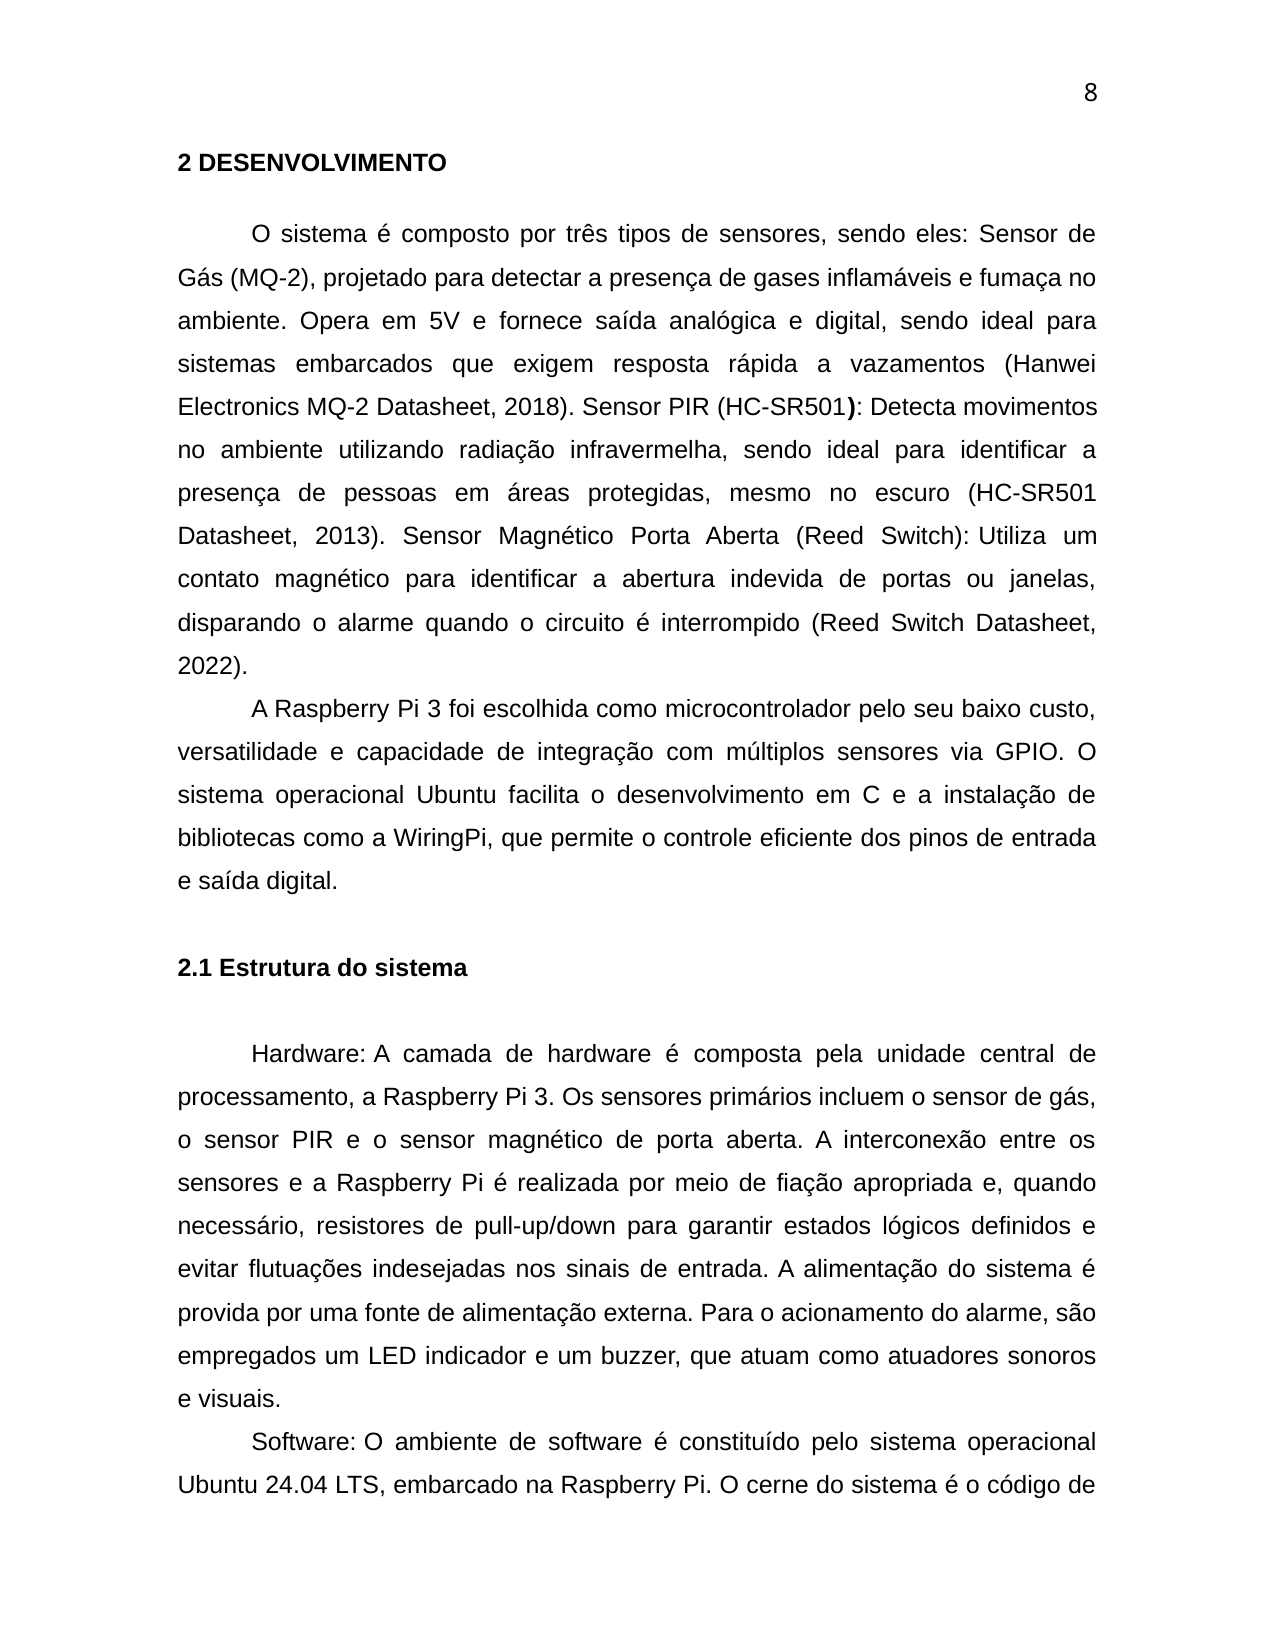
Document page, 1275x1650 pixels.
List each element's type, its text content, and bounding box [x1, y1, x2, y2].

text 2.1 Estrutura do sistema [177, 953, 1098, 981]
text 2 DESENVOLVIMENTO [177, 148, 1098, 176]
text O sistema é composto por três tipos de sensores, sendo eles: Sensor de Gás (MQ-2), projetado para detectar a presença de gases inflamáveis e fumaça no ambiente. Opera em 5V e fornece saída analógica e digital, sendo ideal para sistemas embarcados que exigem resposta rápida a vazamentos (Hanwei Electronics MQ-2 Datasheet, 2018). Sensor PIR (HC-SR501): Detecta movimentos no ambiente utilizando radiação infravermelha, sendo ideal para identificar a presença de pessoas em áreas protegidas, mesmo no escuro (HC-SR501 Datasheet, 2013). Sensor Magnético Porta Aberta (Reed Switch): Utiliza um contato magnético para identificar a abertura indevida de portas ou janelas, disparando o alarme quando o circuito é interrompido (Reed Switch Datasheet, 2022). [177, 219, 1098, 679]
text A Raspberry Pi 3 foi escolhida como microcontrolador pelo seu baixo custo, versatilidade e capacidade de integração com múltiplos sensores via GPIO. O sistema operacional Ubuntu facilita o desenvolvimento em C e a instalação de bibliotecas como a WiringPi, que permite o controle eficiente dos pinos de entrada e saída digital. [177, 694, 1098, 895]
text Hardware: A camada de hardware é composta pela unidade central de processamento, a Raspberry Pi 3. Os sensores primários incluem o sensor de gás, o sensor PIR e o sensor magnético de porta aberta. A interconexão entre os sensores e a Raspberry Pi é realizada por meio de fiação apropriada e, quando necessário, resistores de pull-up/down para garantir estados lógicos definidos e evitar flutuações indesejadas nos sinais de entrada. A alimentação do sistema é provida por uma fonte de alimentação externa. Para o acionamento do alarme, são empregados um LED indicador e um buzzer, que atuam como atuadores sonoros e visuais. [177, 1039, 1098, 1413]
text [177, 1427, 1098, 1499]
